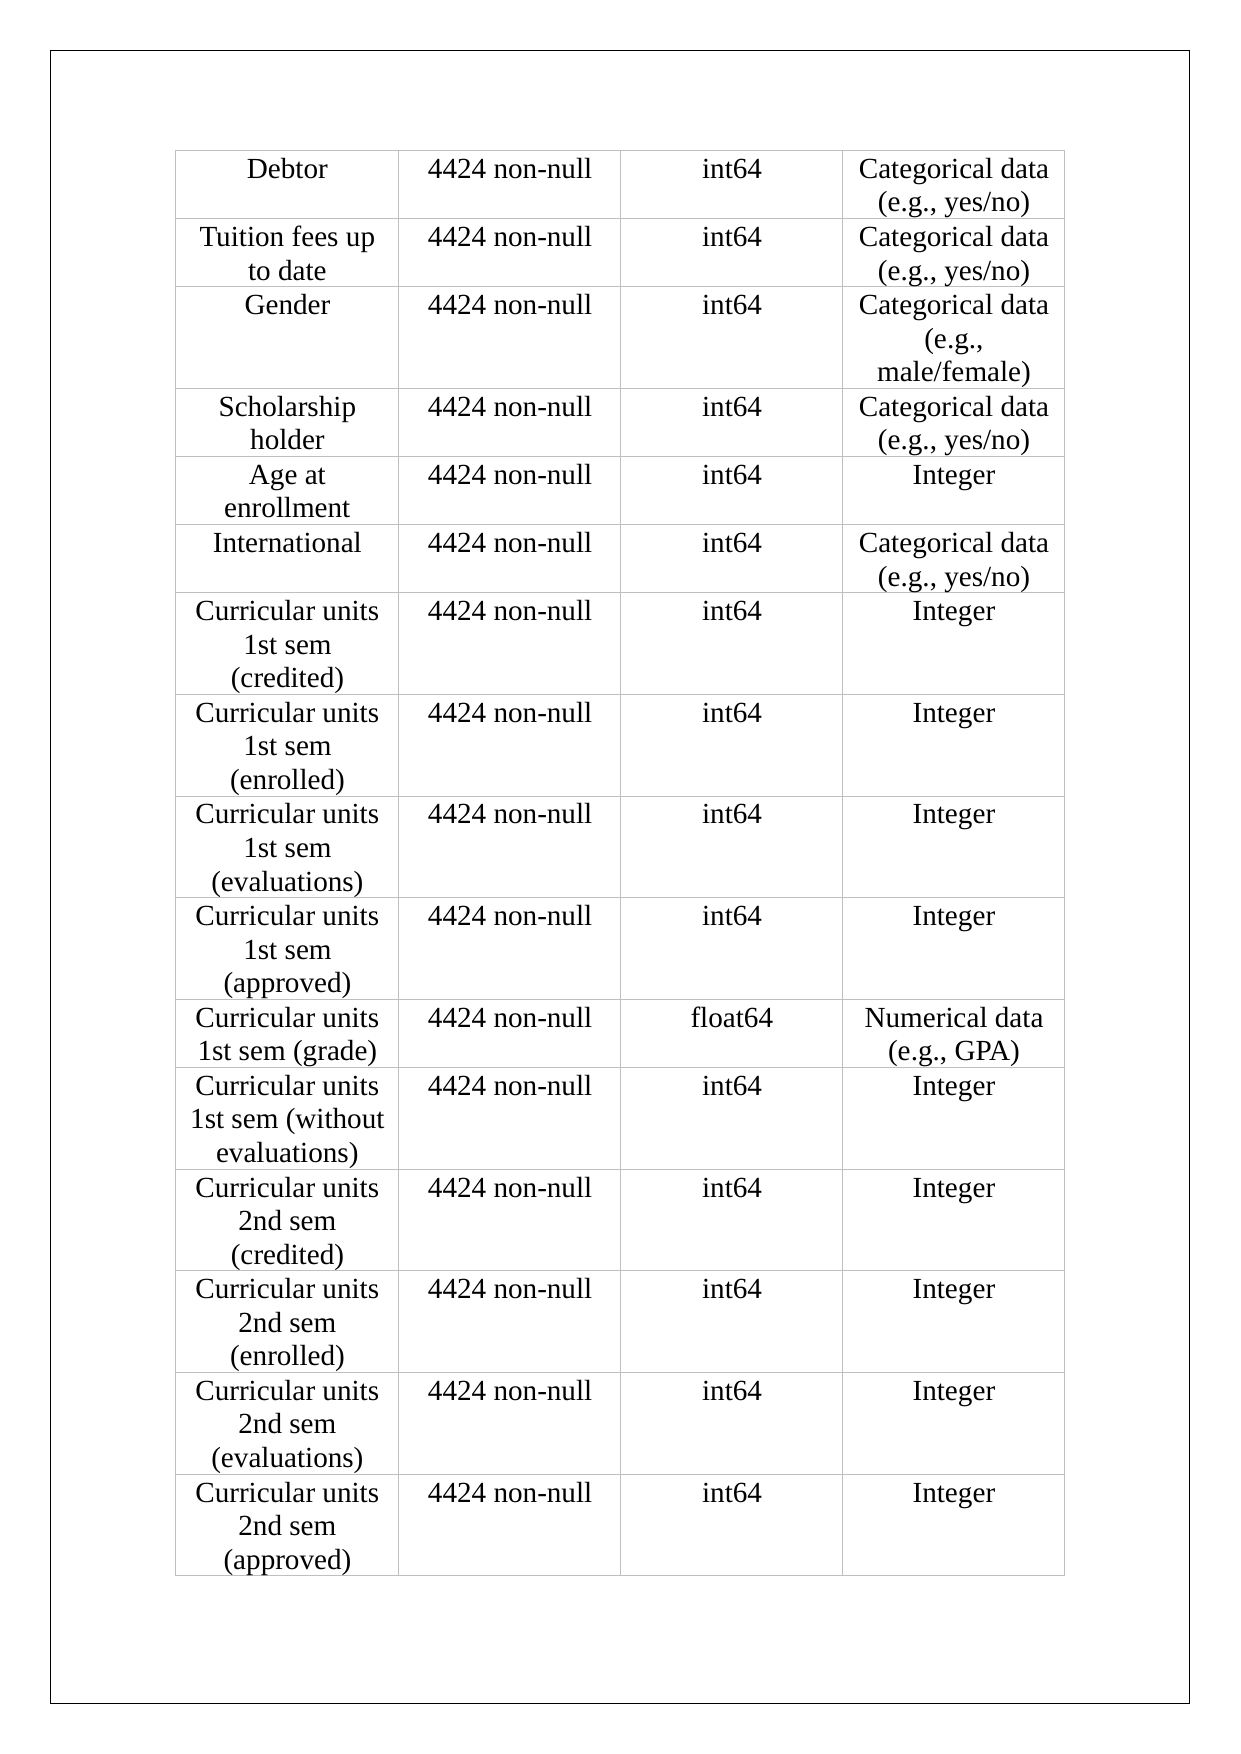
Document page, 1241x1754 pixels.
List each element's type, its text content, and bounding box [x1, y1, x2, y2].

table_cell 4424 non-null [399, 151, 620, 218]
table_cell Curricular units 2nd sem (enrolled) [176, 1271, 398, 1372]
table_cell 4424 non-null [399, 457, 620, 524]
table_cell Categorical data (e.g., yes/no) [843, 389, 1064, 456]
table_cell int64 [621, 1475, 842, 1575]
table_cell int64 [621, 389, 842, 456]
table_cell Curricular units 1st sem (approved) [176, 898, 398, 999]
table_cell 4424 non-null [399, 898, 620, 999]
table_cell Integer [843, 1068, 1064, 1169]
table_cell 4424 non-null [399, 1000, 620, 1067]
table_cell 4424 non-null [399, 1475, 620, 1575]
table_cell int64 [621, 219, 842, 286]
table_cell int64 [621, 1271, 842, 1372]
table_cell int64 [621, 1170, 842, 1270]
table_cell Integer [843, 593, 1064, 694]
table_cell 4424 non-null [399, 797, 620, 897]
table_cell int64 [621, 797, 842, 897]
table_cell Debtor [176, 151, 398, 218]
table_cell 4424 non-null [399, 1271, 620, 1372]
table_cell Integer [843, 695, 1064, 796]
table_cell 4424 non-null [399, 695, 620, 796]
table_cell Curricular units 1st sem (without evaluations) [176, 1068, 398, 1169]
table_cell Curricular units 1st sem (credited) [176, 593, 398, 694]
table_cell Categorical data (e.g., yes/no) [843, 525, 1064, 592]
table_cell Curricular units 1st sem (evaluations) [176, 797, 398, 897]
table_cell Integer [843, 1475, 1064, 1575]
table_cell int64 [621, 898, 842, 999]
table_cell Age at enrollment [176, 457, 398, 524]
table_cell 4424 non-null [399, 1170, 620, 1270]
table_cell Curricular units 1st sem (grade) [176, 1000, 398, 1067]
table_cell International [176, 525, 398, 592]
table_cell 4424 non-null [399, 593, 620, 694]
table_cell Tuition fees up to date [176, 219, 398, 286]
table_cell int64 [621, 1373, 842, 1474]
table_cell Scholarship holder [176, 389, 398, 456]
table_cell Numerical data (e.g., GPA) [843, 1000, 1064, 1067]
table_cell int64 [621, 287, 842, 388]
table_cell 4424 non-null [399, 389, 620, 456]
table_cell Curricular units 2nd sem (approved) [176, 1475, 398, 1575]
table_cell Categorical data (e.g., male/female) [843, 287, 1064, 388]
table_cell Gender [176, 287, 398, 388]
table_cell int64 [621, 457, 842, 524]
table_cell 4424 non-null [399, 1068, 620, 1169]
table_cell 4424 non-null [399, 525, 620, 592]
table_cell int64 [621, 525, 842, 592]
table_cell 4424 non-null [399, 1373, 620, 1474]
table_cell Integer [843, 797, 1064, 897]
table_cell int64 [621, 1068, 842, 1169]
table_cell Integer [843, 1170, 1064, 1270]
table_cell Integer [843, 1373, 1064, 1474]
table_cell Curricular units 2nd sem (evaluations) [176, 1373, 398, 1474]
table_cell int64 [621, 695, 842, 796]
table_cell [843, 151, 1064, 218]
table_cell int64 [621, 151, 842, 218]
table_cell 4424 non-null [399, 219, 620, 286]
table_cell float64 [621, 1000, 842, 1067]
table_cell Curricular units 2nd sem (credited) [176, 1170, 398, 1270]
table_cell Integer [843, 1271, 1064, 1372]
table_cell Integer [843, 898, 1064, 999]
table_cell 4424 non-null [399, 287, 620, 388]
table_cell Categorical data (e.g., yes/no) [843, 219, 1064, 286]
table_cell Curricular units 1st sem (enrolled) [176, 695, 398, 796]
table_cell Integer [843, 457, 1064, 524]
table_cell int64 [621, 593, 842, 694]
